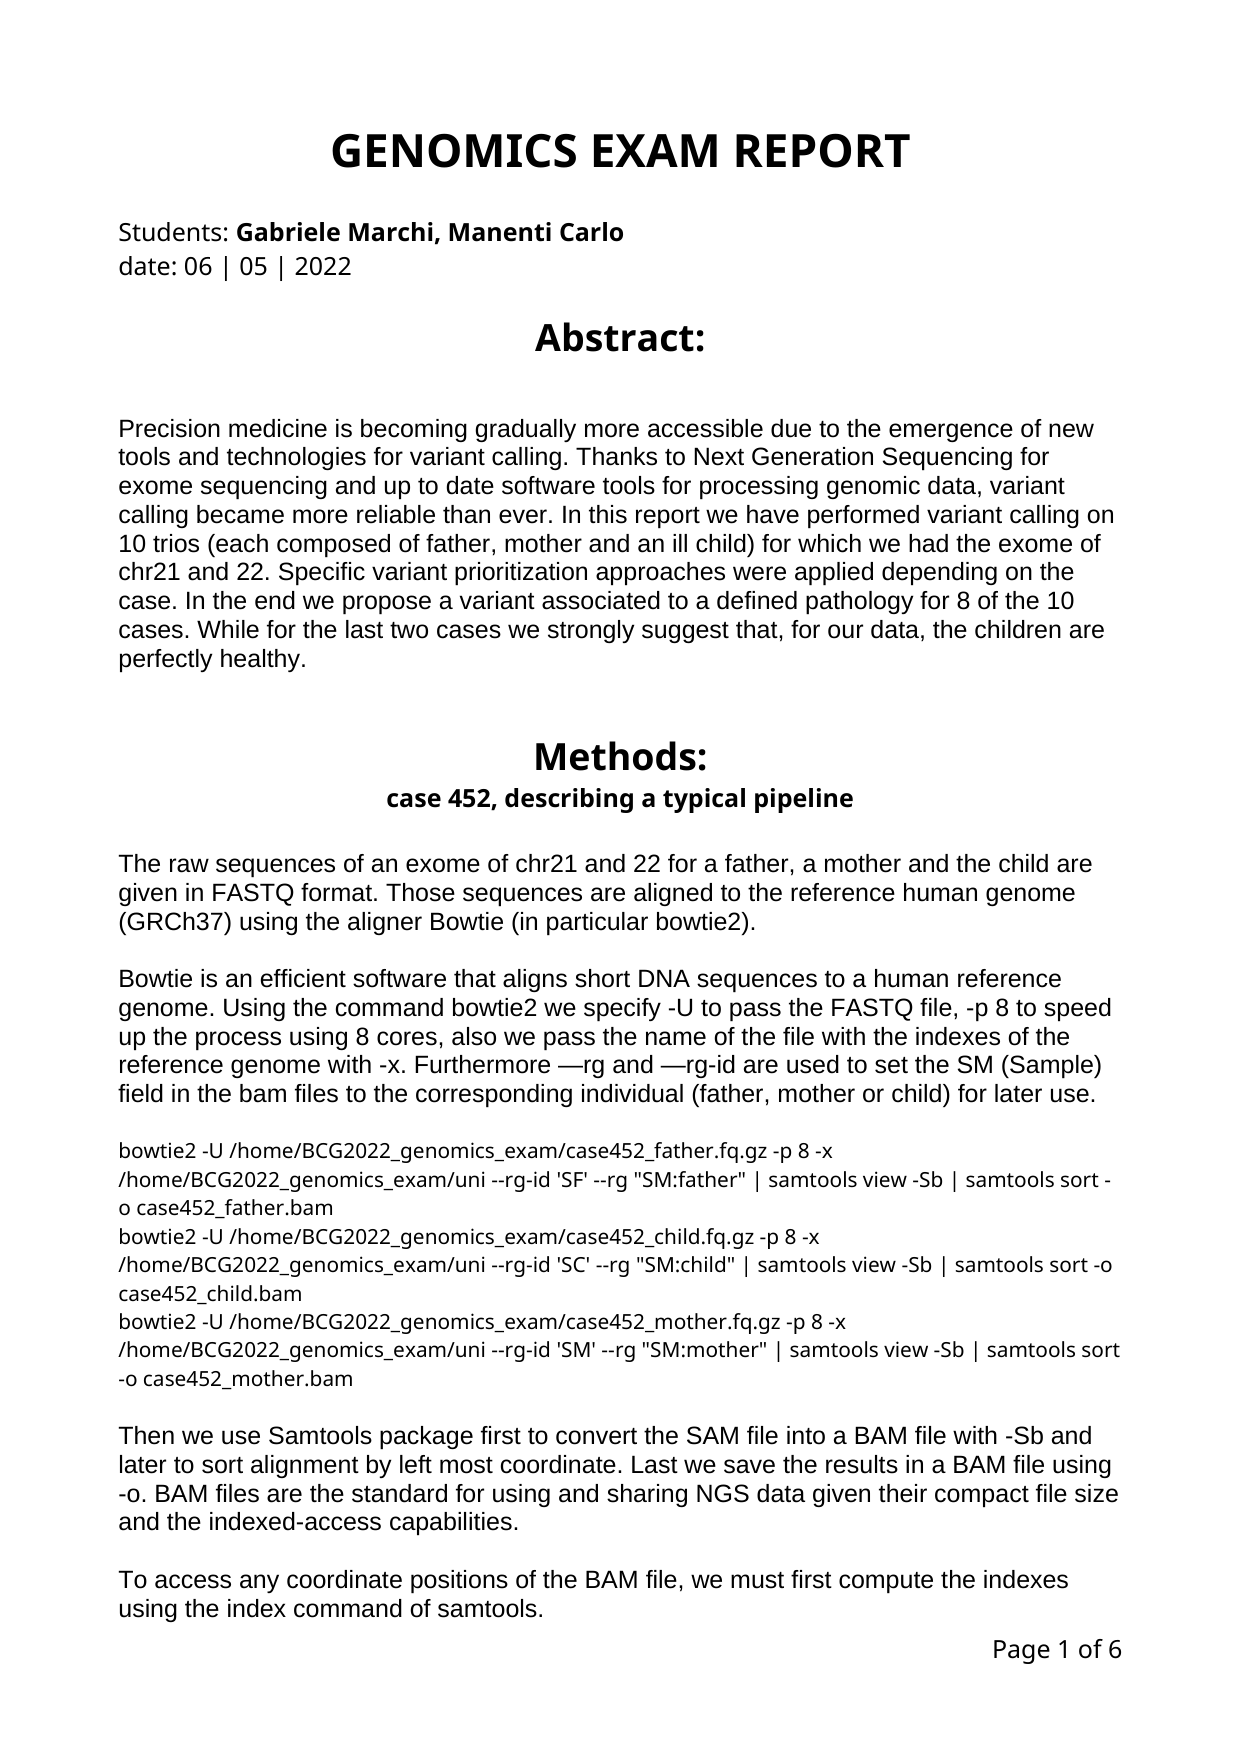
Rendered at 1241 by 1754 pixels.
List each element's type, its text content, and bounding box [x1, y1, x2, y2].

text Abstract: [118, 311, 1122, 362]
text date: 06 | 05 | 2022 [118, 249, 1122, 283]
text Students: Gabriele Marchi, Manenti Carlo [118, 214, 1122, 249]
text Methods: [118, 730, 1122, 781]
text Precision medicine is becoming gradually more accessible due to the emergence of new tools and technologies for variant calling. Thanks to Next Generation Sequencing for exome sequencing and up to date software tools for processing genomic data, variant calling became more reliable than ever. In this report we have performed variant calling on 10 trios (each composed of father, mother and an ill child) for which we had the exome of chr21 and 22. Specific variant prioritization approaches were applied depending on the case. In the end we propose a variant associated to a defined pathology for 8 of the 10 cases. While for the last two cases we strongly suggest that, for our data, the children are perfectly healthy. [118, 413, 1122, 672]
text case 452, describing a typical pipeline [118, 781, 1122, 815]
text Then we use Samtools package first to convert the SAM file into a BAM file with -Sb and later to sort alignment by left most coordinate. Last we save the results in a BAM file using -o. BAM files are the standard for using and sharing NGS data given their compact file size and the indexed-access capabilities. [118, 1421, 1122, 1536]
text To access any coordinate positions of the BAM file, we must first compute the indexes using the index command of samtools. [118, 1565, 1122, 1622]
text GENOMICS EXAM REPORT [118, 118, 1122, 181]
text bowtie2 -U /home/BCG2022_genomics_exam/case452_mother.fq.gz -p 8 -x /home/BCG2022_genomics_exam/uni --rg-id 'SM' --rg "SM:mother" | samtools view -Sb | samtools sort -o case452_mother.bam [118, 1307, 1122, 1392]
text Bowtie is an efficient software that aligns short DNA sequences to a human reference genome. Using the command bowtie2 we specify -U to pass the FASTQ file, -p 8 to speed up the process using 8 cores, also we pass the name of the file with the indexes of the reference genome with -x. Furthermore —rg and —rg-id are used to set the SM (Sample) field in the bam files to the corresponding individual (father, mother or child) for later use. [118, 964, 1122, 1108]
text The raw sequences of an exome of chr21 and 22 for a father, a mother and the child are given in FASTQ format. Those sequences are aligned to the reference human genome (GRCh37) using the aligner Bowtie (in particular bowtie2). [118, 849, 1122, 935]
text bowtie2 -U /home/BCG2022_genomics_exam/case452_father.fq.gz -p 8 -x /home/BCG2022_genomics_exam/uni --rg-id 'SF' --rg "SM:father" | samtools view -Sb | samtools sort -o case452_father.bam [118, 1136, 1122, 1222]
text bowtie2 -U /home/BCG2022_genomics_exam/case452_child.fq.gz -p 8 -x /home/BCG2022_genomics_exam/uni --rg-id 'SC' --rg "SM:child" | samtools view -Sb | samtools sort -o case452_child.bam [118, 1222, 1122, 1307]
